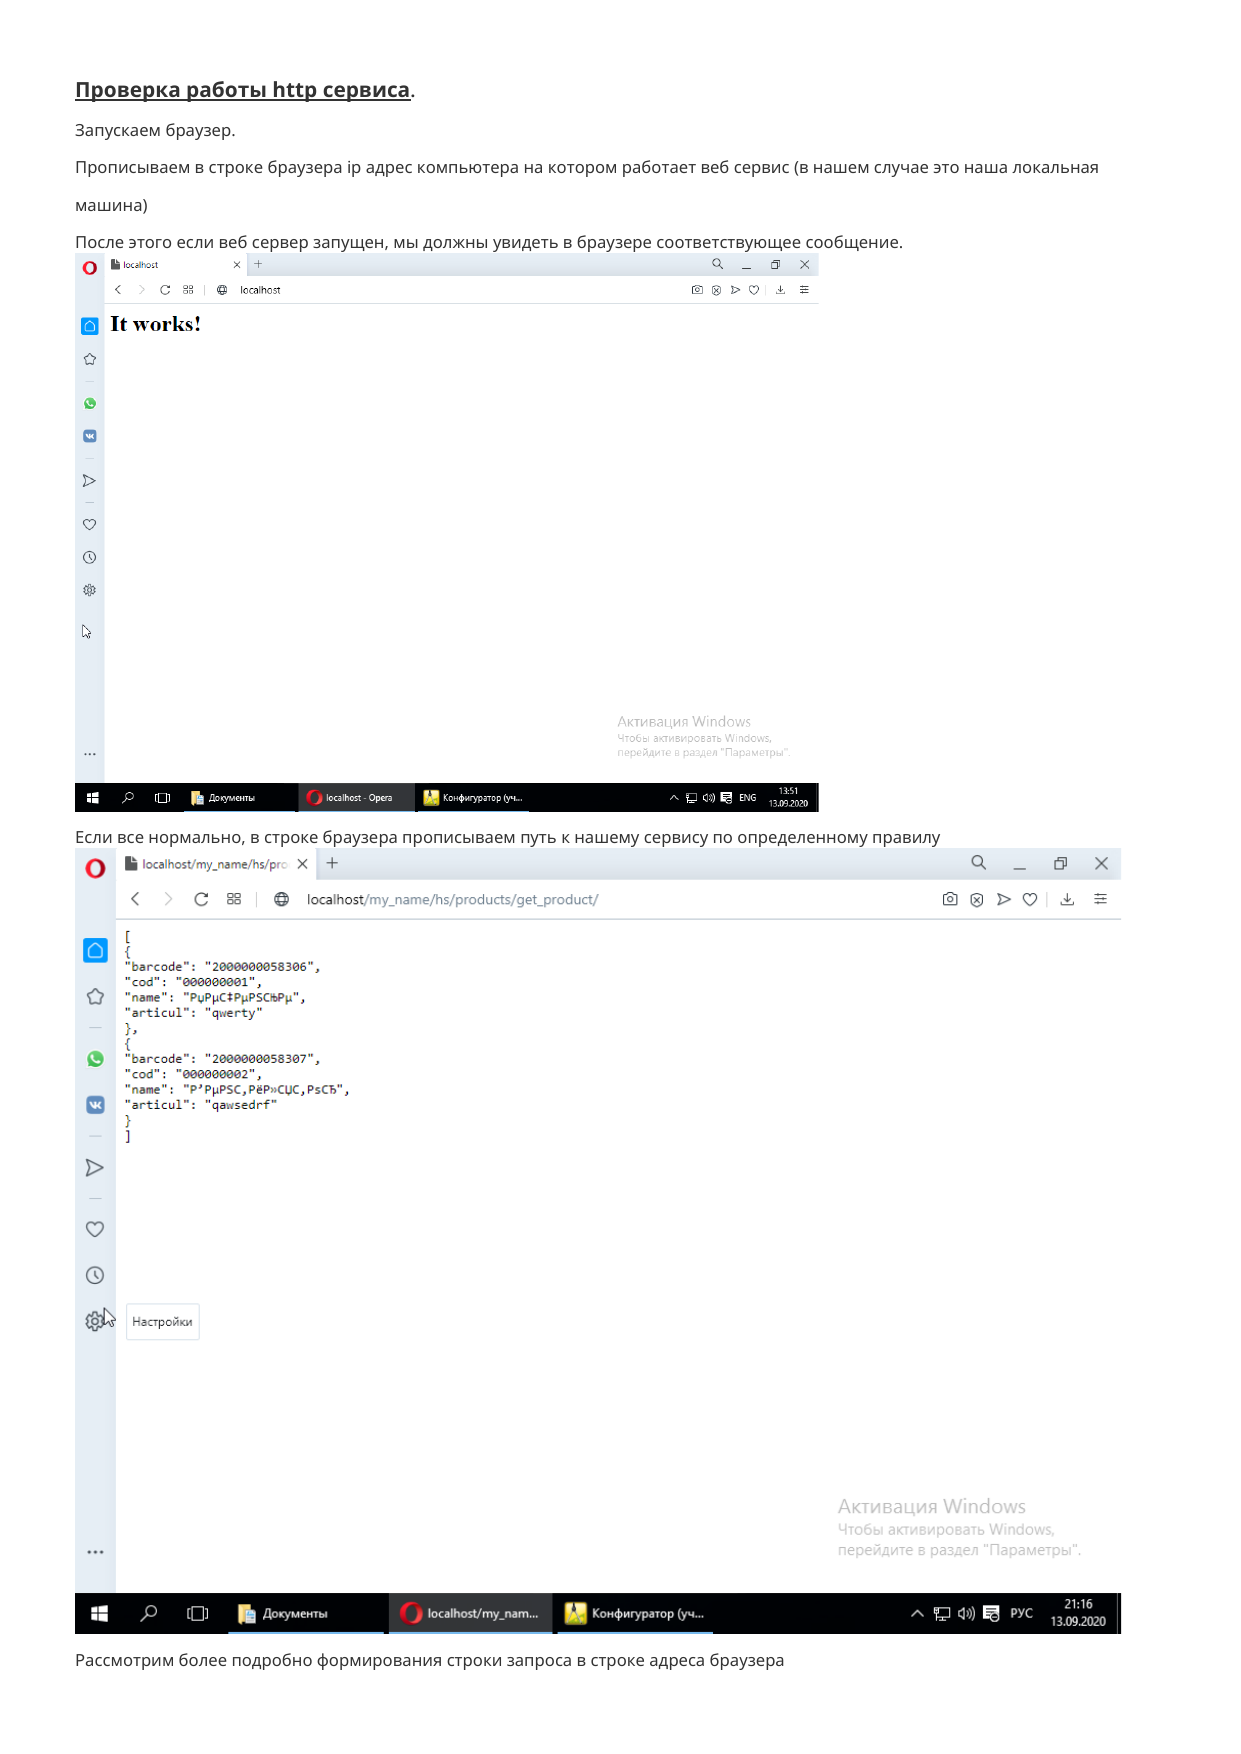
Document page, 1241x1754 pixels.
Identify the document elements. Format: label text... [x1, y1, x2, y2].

picture [75, 253, 819, 812]
text Если все нормально, в строке браузера прописываем путь к нашему сервису по определенному правилу [75, 811, 1165, 849]
text Рассмотрим более подробно формирования строки запроса в строке адреса браузера [75, 1634, 1165, 1671]
text Запускаем браузер. [75, 103, 1165, 141]
text Проверка работы http сервиса. [75, 75, 1165, 103]
text После этого если веб сервер запущен, мы должны увидеть в браузере соответствующее сообщение. [75, 216, 1165, 253]
picture [75, 848, 1122, 1634]
text Прописываем в строке браузера ip адрес компьютера на котором работает веб сервис (в нашем случае это наша локальная машина) [75, 141, 1165, 216]
